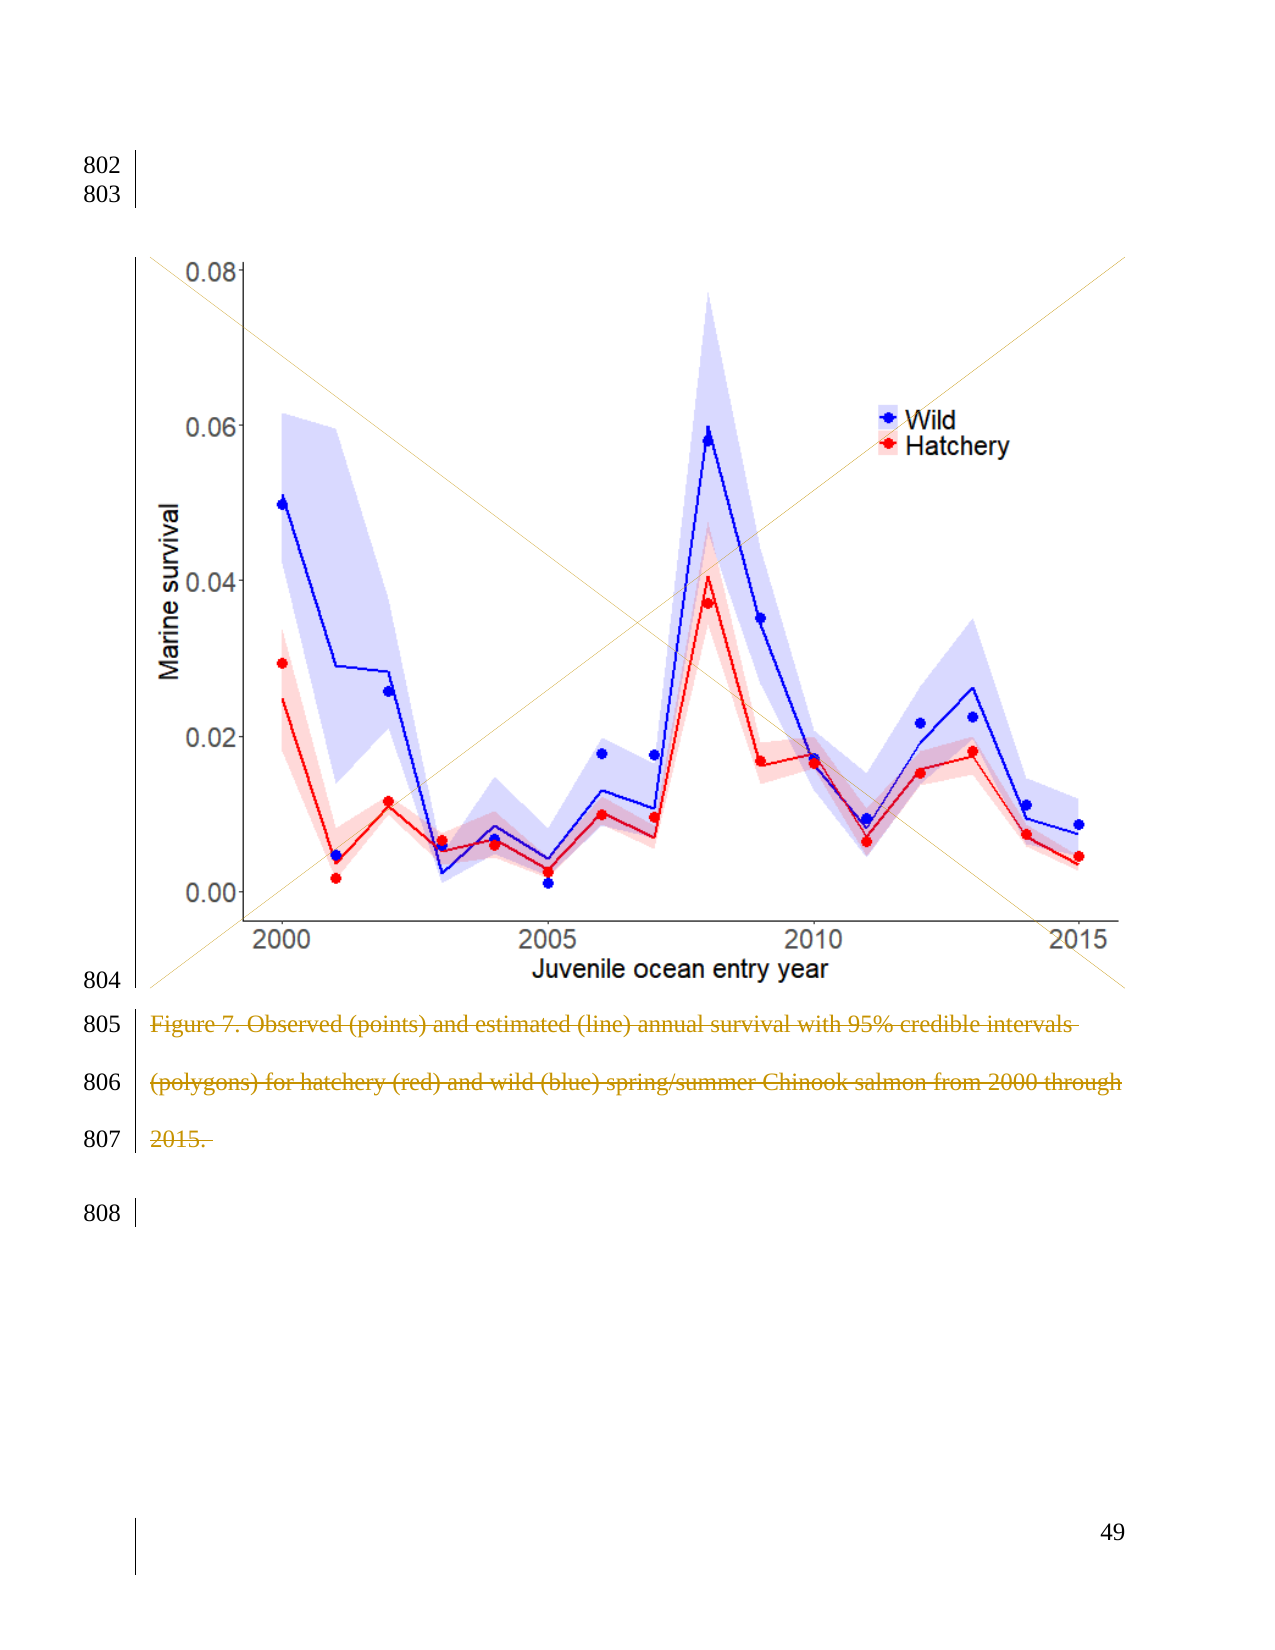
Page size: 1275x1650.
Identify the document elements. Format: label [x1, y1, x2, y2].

picture [151, 624, 1124, 989]
picture [639, 258, 1125, 987]
picture [150, 258, 636, 987]
picture [152, 257, 1123, 622]
